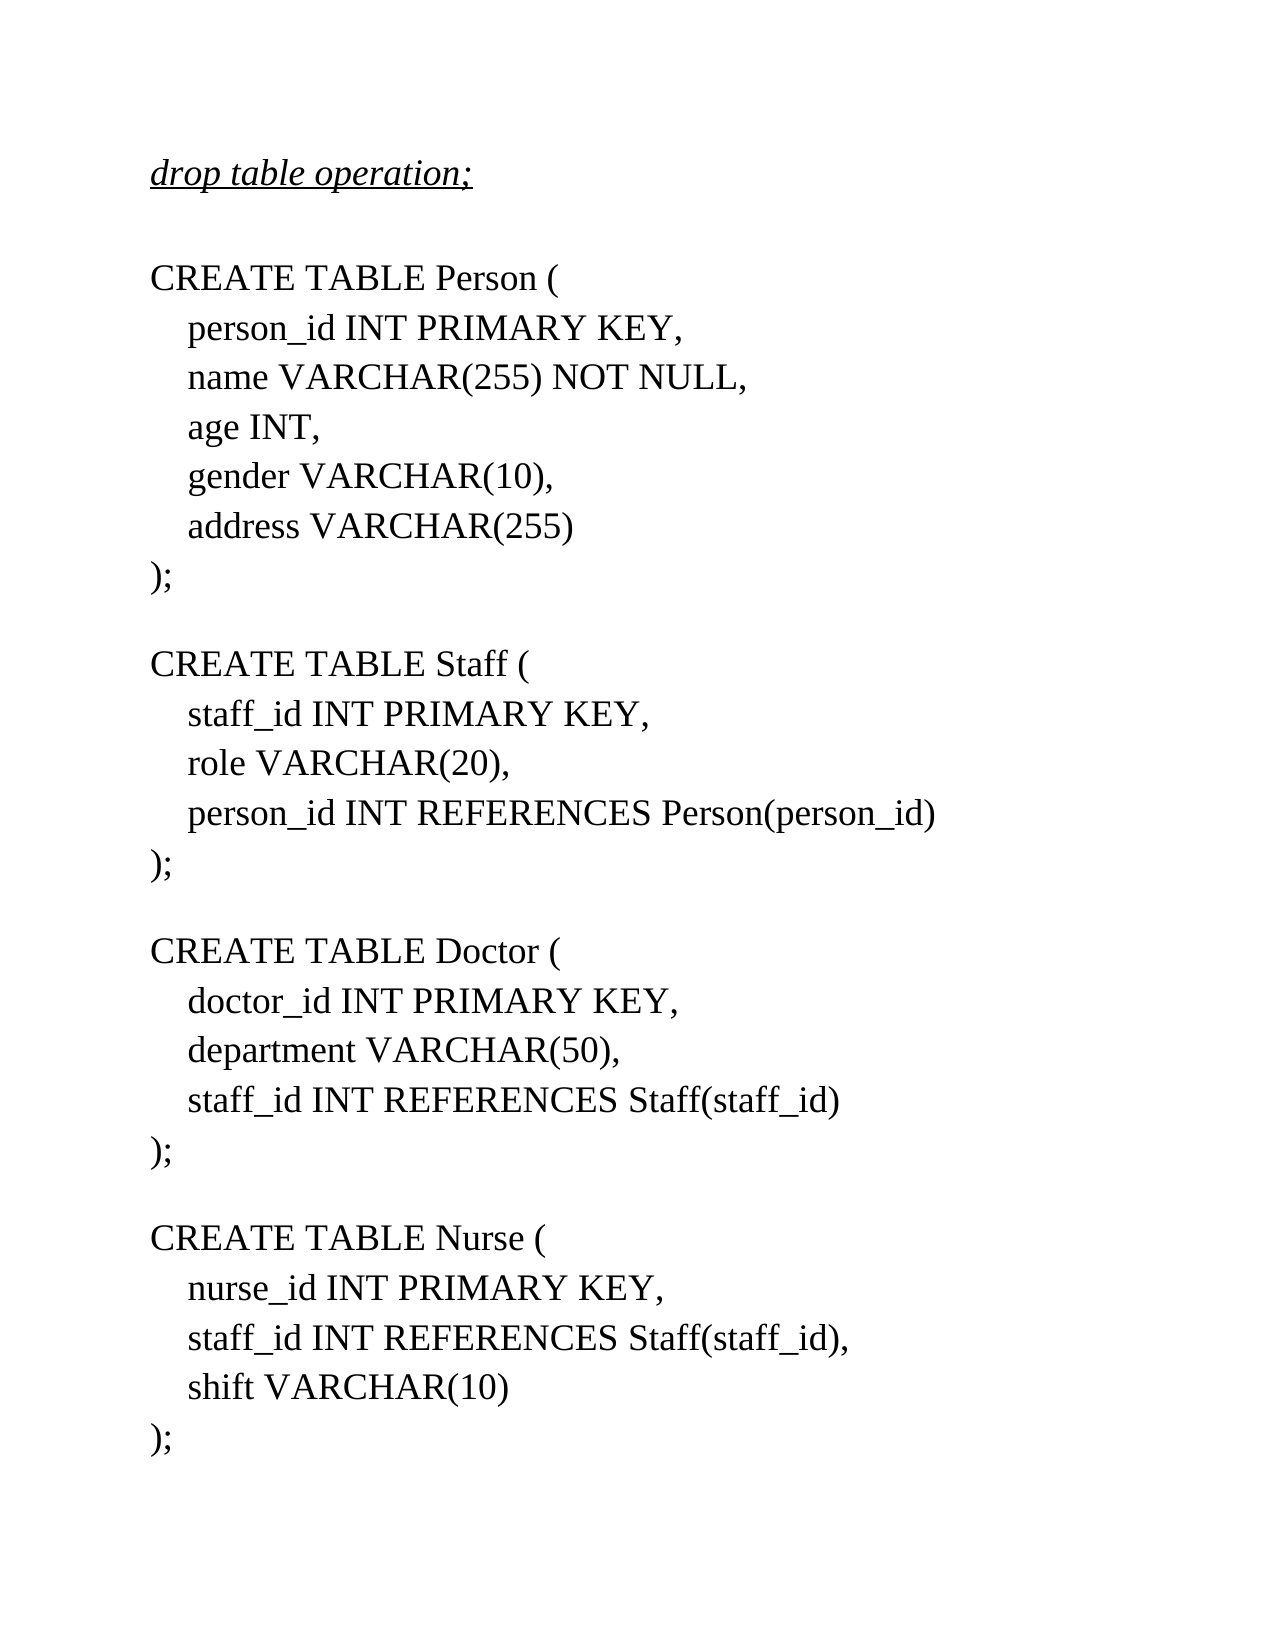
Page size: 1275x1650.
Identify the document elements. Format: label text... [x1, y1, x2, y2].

text ); [150, 553, 1125, 596]
text gender VARCHAR(10), [150, 454, 1125, 497]
text staff_id INT REFERENCES Staff(staff_id), [150, 1315, 1125, 1358]
text CREATE TABLE Nurse ( [150, 1216, 1125, 1259]
text staff_id INT PRIMARY KEY, [150, 691, 1125, 734]
text age INT, [150, 404, 1125, 447]
text role VARCHAR(20), [150, 741, 1125, 784]
text person_id INT REFERENCES Person(person_id) [150, 790, 1125, 833]
text CREATE TABLE Person ( [150, 255, 1125, 298]
text shift VARCHAR(10) [150, 1364, 1125, 1408]
text ); [150, 1414, 1125, 1457]
text staff_id INT REFERENCES Staff(staff_id) [150, 1077, 1125, 1121]
text person_id INT PRIMARY KEY, [150, 305, 1125, 348]
text drop table operation; [150, 150, 1036, 193]
text ); [150, 840, 1125, 883]
text doctor_id INT PRIMARY KEY, [150, 978, 1125, 1021]
text CREATE TABLE Staff ( [150, 642, 1125, 685]
text nurse_id INT PRIMARY KEY, [150, 1265, 1125, 1308]
text name VARCHAR(255) NOT NULL, [150, 354, 1125, 398]
text CREATE TABLE Doctor ( [150, 929, 1125, 972]
text address VARCHAR(255) [150, 503, 1125, 546]
text ); [150, 1127, 1125, 1170]
text department VARCHAR(50), [150, 1028, 1125, 1071]
